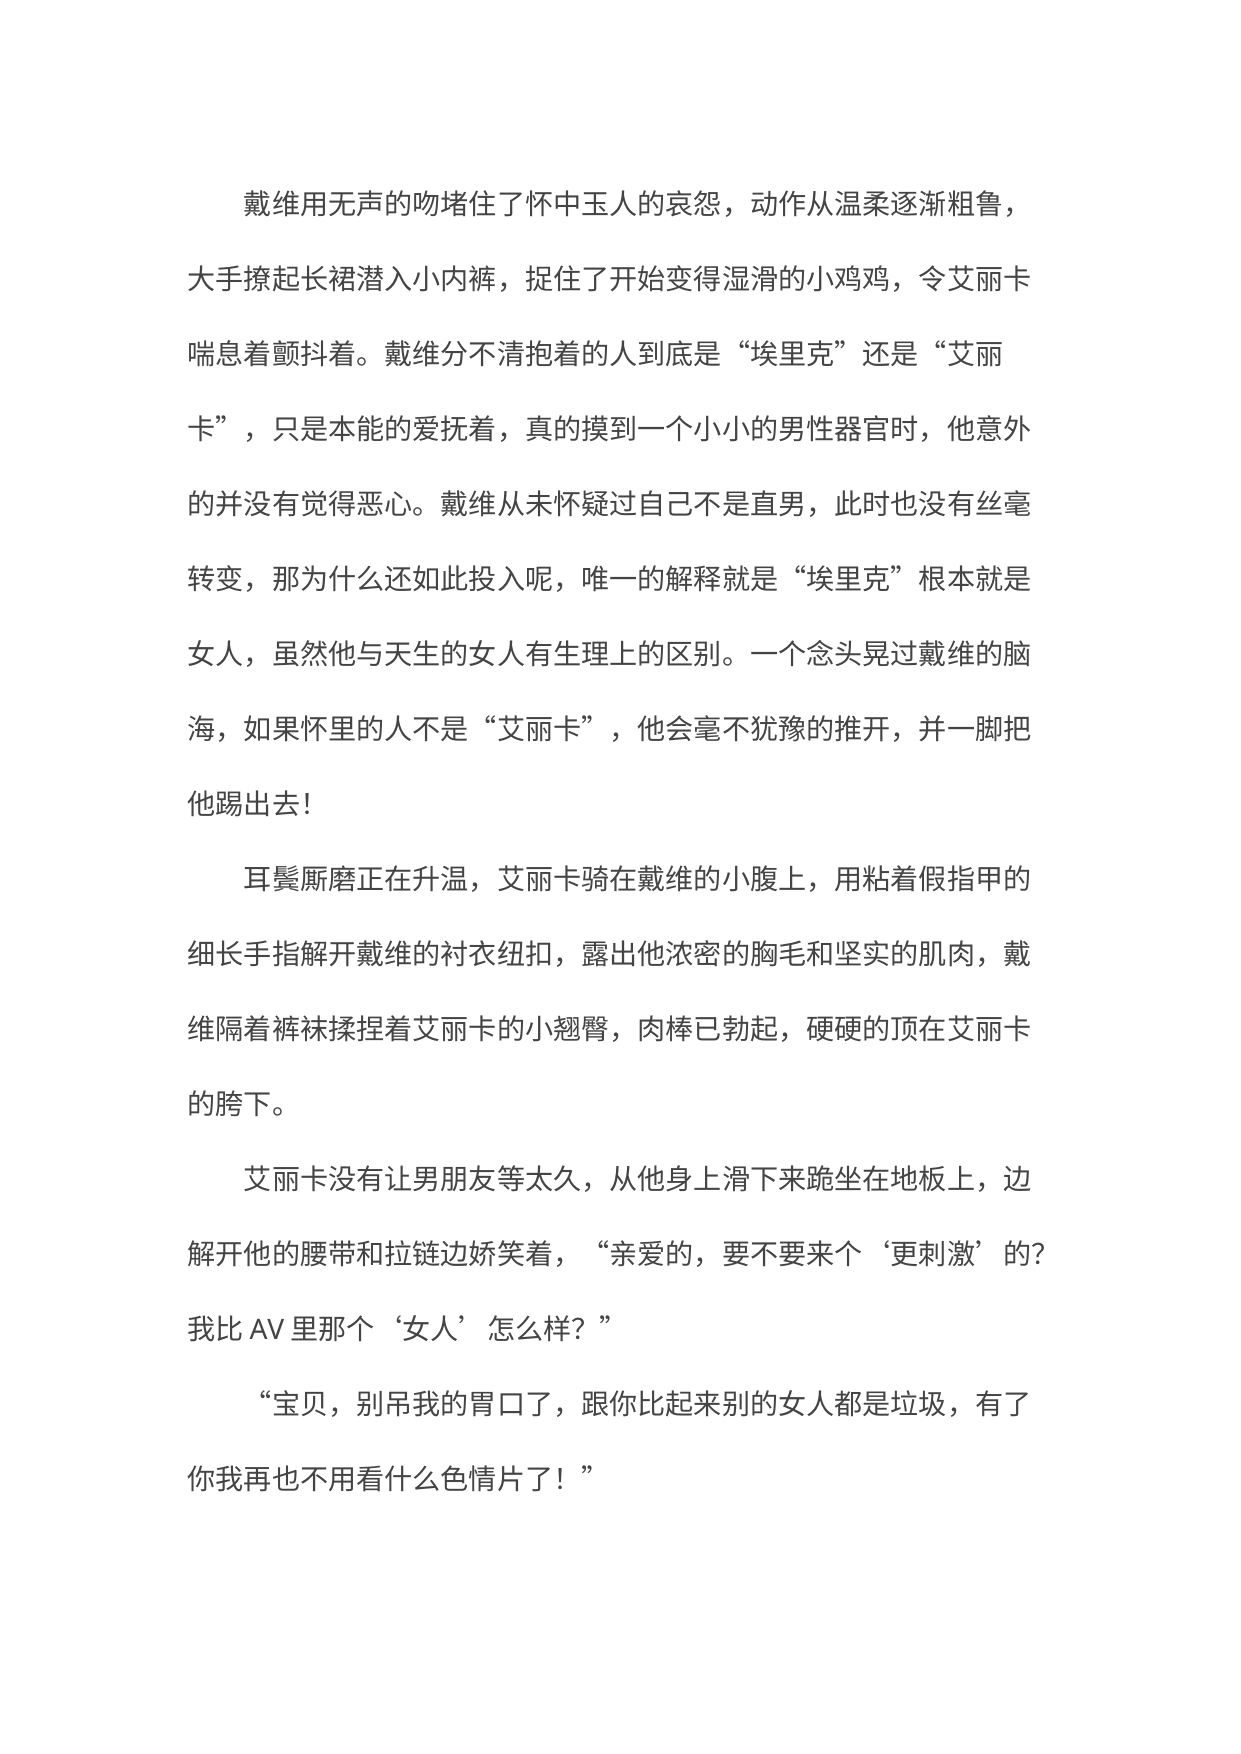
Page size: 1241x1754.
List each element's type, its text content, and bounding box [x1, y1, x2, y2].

text “宝贝，别吊我的胃口了，跟你比起来别的女人都是垃圾，有了你我再也不用看什么色情片了！” [187, 1364, 1053, 1514]
text 耳鬓厮磨正在升温，艾丽卡骑在戴维的小腹上，用粘着假指甲的细长手指解开戴维的衬衣纽扣，露出他浓密的胸毛和坚实的肌肉，戴维隔着裤袜揉捏着艾丽卡的小翘臀，肉棒已勃起，硬硬的顶在艾丽卡的胯下。 [187, 839, 1053, 1139]
text 艾丽卡没有让男朋友等太久，从他身上滑下来跪坐在地板上，边解开他的腰带和拉链边娇笑着，“亲爱的，要不要来个‘更刺激’的？我比AV里那个‘女人’怎么样？”1 z" T0 m% G( k4 Y [187, 1139, 1053, 1364]
text 戴维用无声的吻堵住了怀中玉人的哀怨，动作从温柔逐渐粗鲁，大手撩起长裙潜入小内裤，捉住了开始变得湿滑的小鸡鸡，令艾丽卡喘息着颤抖着。戴维分不清抱着的人到底是“埃里克”还是“艾丽卡”，只是本能的爱抚着，真的摸到一个小小的男性器官时，他意外的并没有觉得恶心。戴维从未怀疑过自己不是直男，此时也没有丝毫转变，那为什么还如此投入呢，唯一的解释就是“埃里克”根本就是女人，虽然他与天生的女人有生理上的区别。一个念头晃过戴维的脑海，如果怀里的人不是“艾丽卡”，他会毫不犹豫的推开，并一脚把他踢出去！ [187, 164, 1053, 839]
